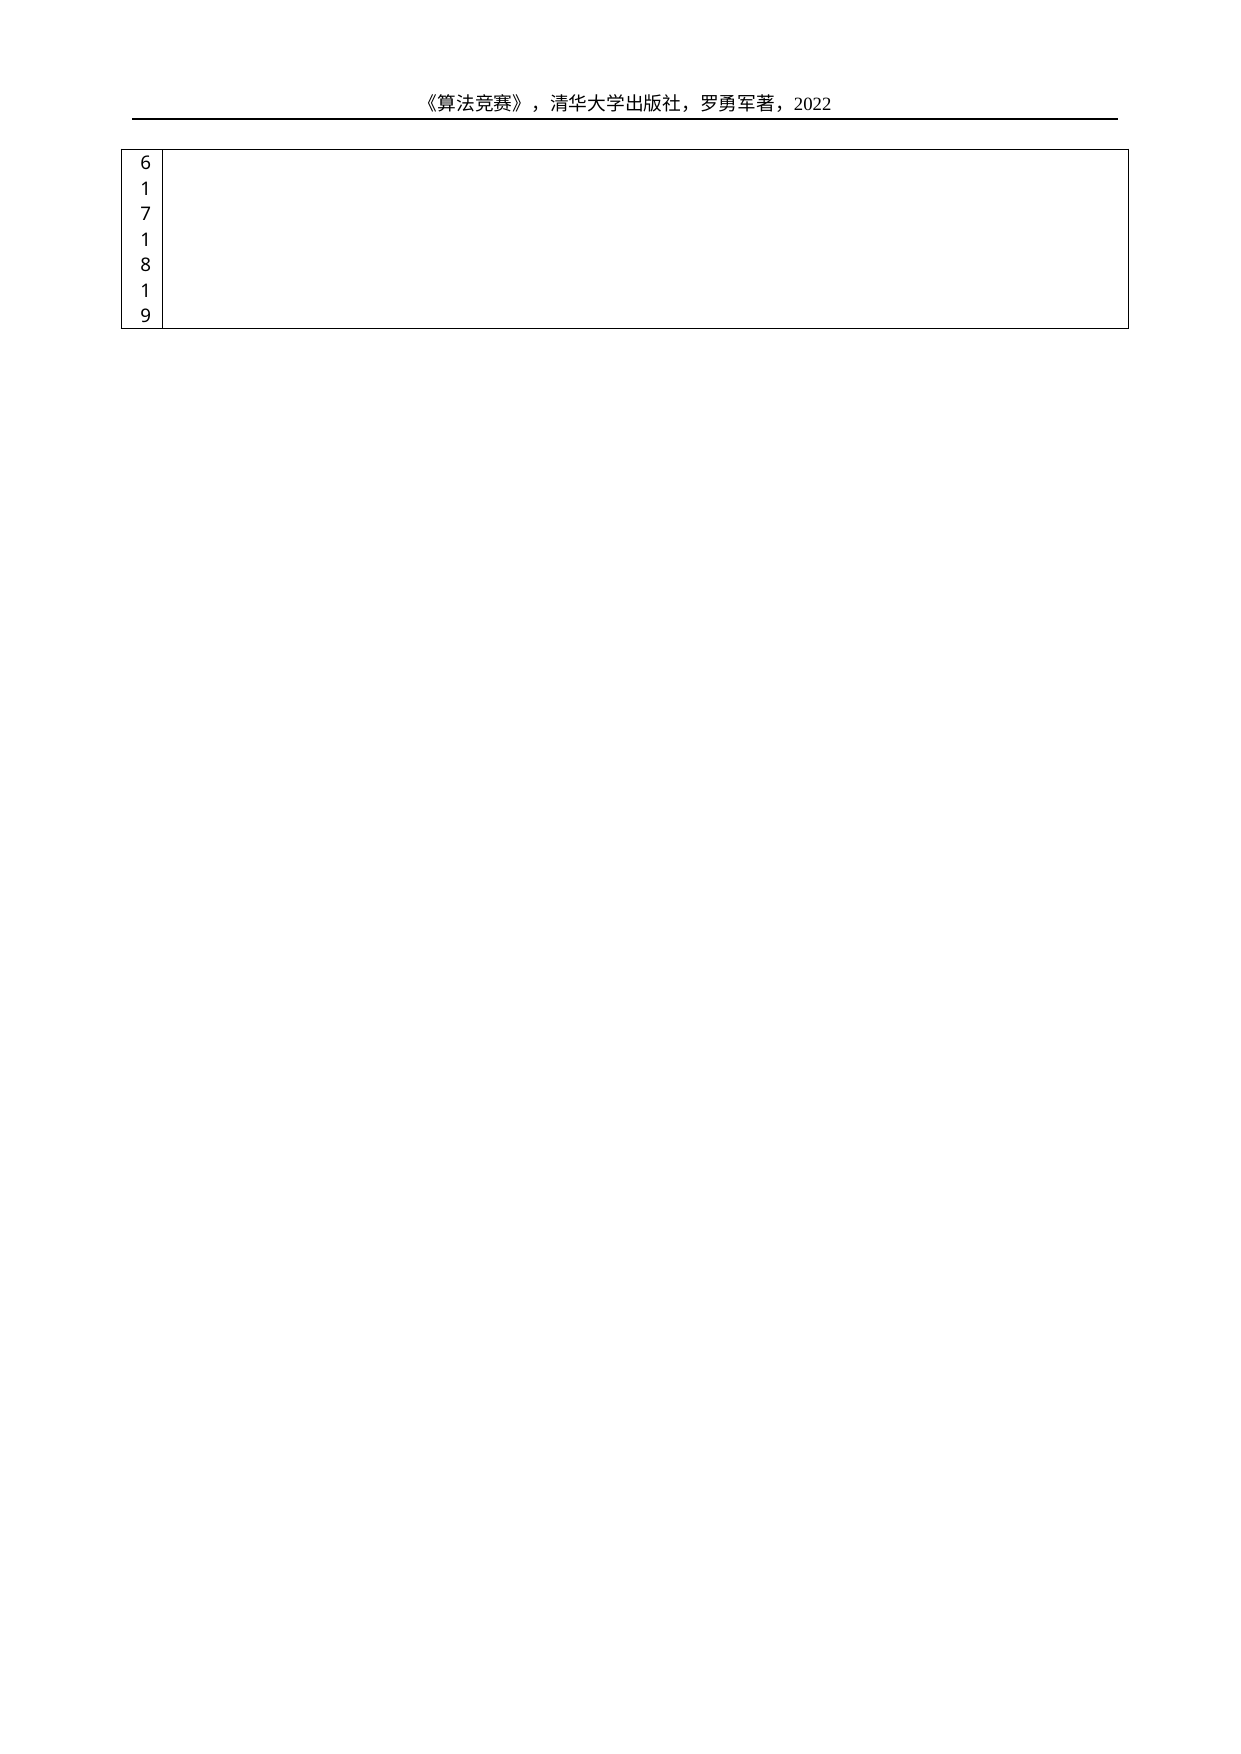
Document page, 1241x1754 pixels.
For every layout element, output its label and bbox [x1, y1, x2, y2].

table_header [122, 150, 162, 328]
table_header [163, 150, 1128, 328]
